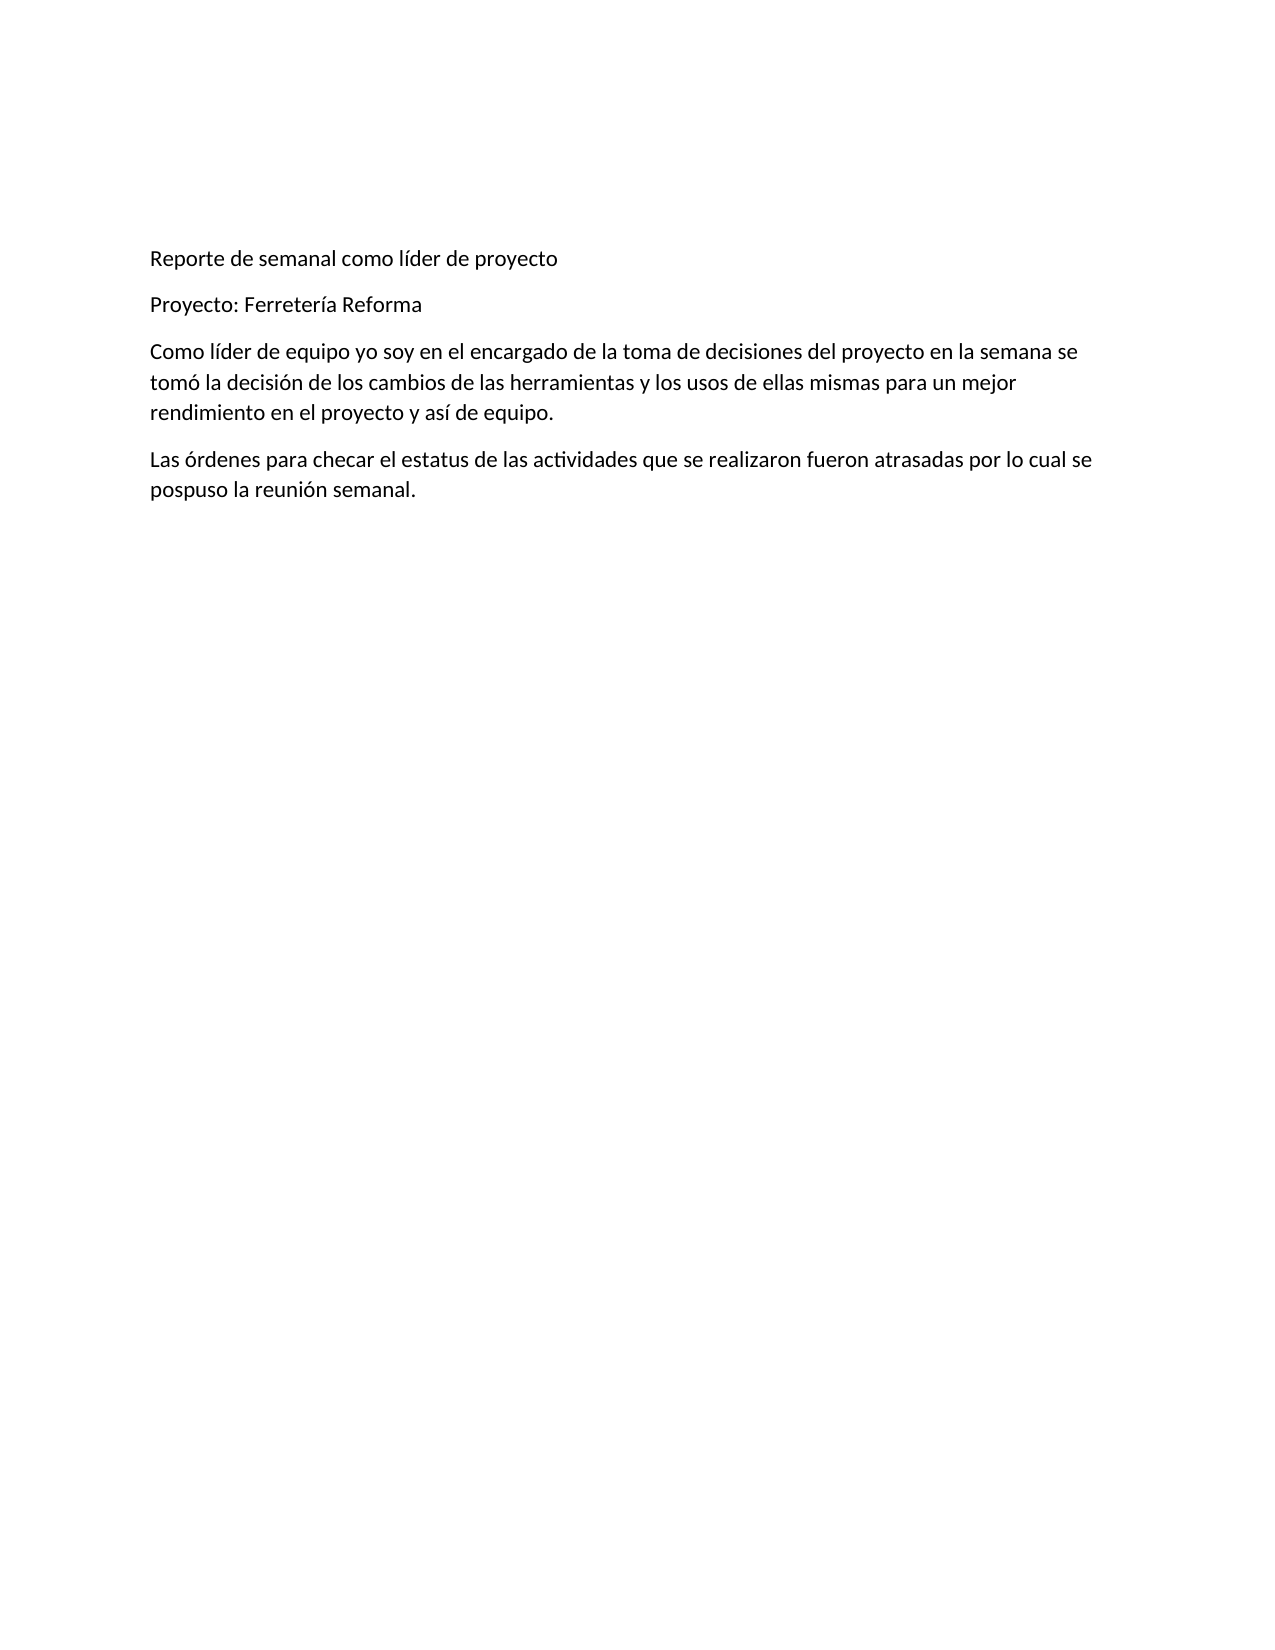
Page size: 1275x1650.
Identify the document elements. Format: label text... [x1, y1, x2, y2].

text Las órdenes para checar el estatus de las actividades que se realizaron fueron atrasadas por lo cual se pospuso la reunión semanal. [150, 445, 1125, 503]
text Reporte de semanal como líder de proyecto [150, 244, 1125, 272]
text Proyecto: Ferretería Reforma [150, 291, 1125, 319]
text Como líder de equipo yo soy en el encargado de la toma de decisiones del proyecto en la semana se tomó la decisión de los cambios de las herramientas y los usos de ellas mismas para un mejor rendimiento en el proyecto y así de equipo. [150, 337, 1125, 426]
